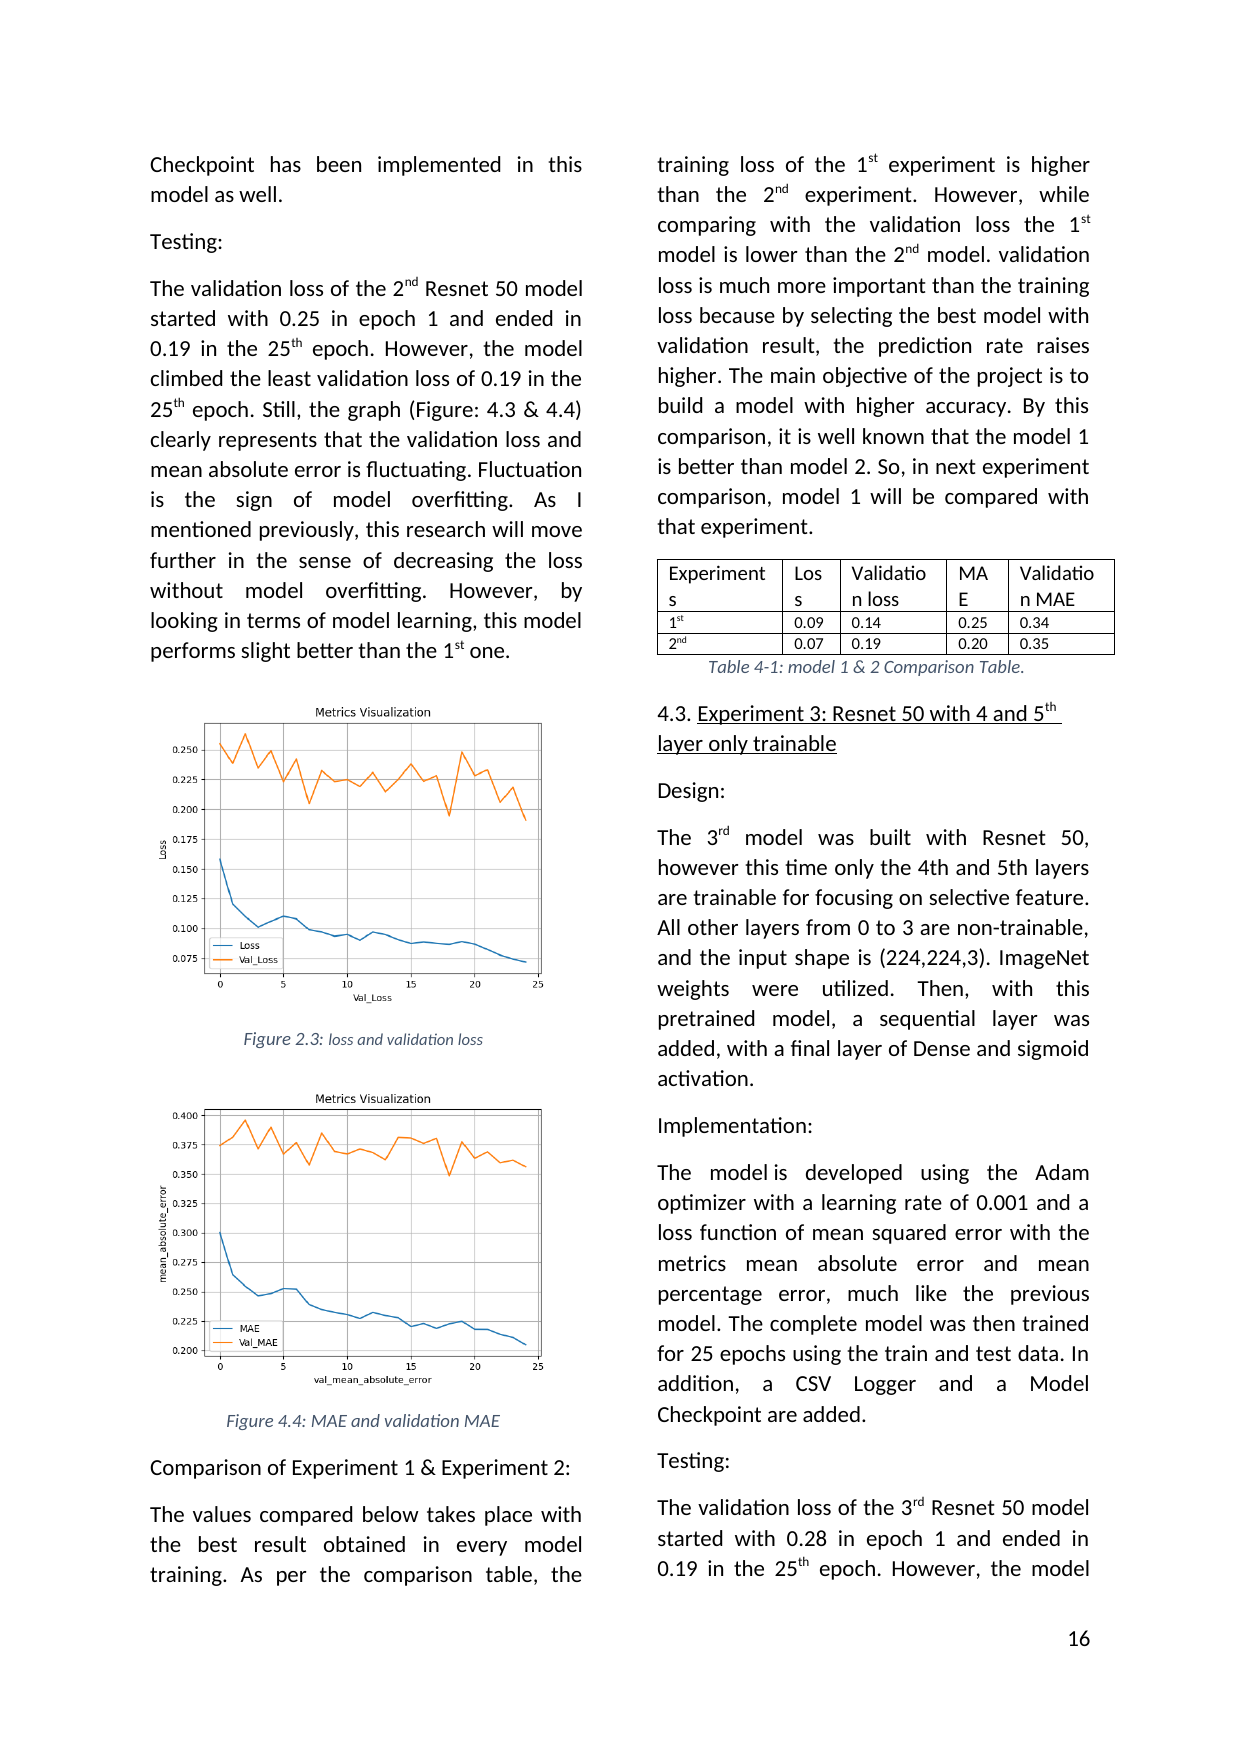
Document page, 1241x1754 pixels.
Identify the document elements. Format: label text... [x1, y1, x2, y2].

table_header Loss [783, 560, 840, 611]
table_cell 1st [658, 612, 782, 633]
text The model is developed using the Adam optimizer with a learning rate of 0.001 and a loss function of mean squared error with the metrics mean absolute error and mean percentage error, much like the previous model. The complete model was then trained for 25 epochs using the train and test data. In addition, a CSV Logger and a Model Checkpoint are added. [657, 1158, 1090, 1428]
table_cell 0.07 [783, 634, 840, 654]
text 4.3. Experiment 3: Resnet 50 with 4 and 5th layer only trainable [657, 699, 1090, 757]
table_cell 0.35 [1009, 634, 1114, 654]
table_header Validation loss [841, 560, 946, 611]
table_cell 0.09 [783, 612, 840, 633]
picture [150, 1071, 584, 1391]
table_header MAE [947, 560, 1008, 611]
text Design: [657, 776, 1090, 804]
text Testing: [657, 1447, 1090, 1475]
table_cell 0.19 [841, 634, 946, 654]
table_cell 0.34 [1009, 612, 1114, 633]
text Figure 4.4: MAE and validation MAE [150, 1409, 583, 1432]
table_header Validation MAE [1009, 560, 1114, 611]
table_cell 0.25 [947, 612, 1008, 633]
table_cell 0.20 [947, 634, 1008, 654]
table_header Experiments [658, 560, 782, 611]
text Table 4-1: model 1 & 2 Comparison Table. [657, 655, 1090, 678]
table_cell 2nd [658, 634, 782, 654]
text Comparison of Experiment 1 & Experiment 2: [150, 1453, 583, 1481]
text Implementation: [657, 1111, 1090, 1139]
text The 3rd model was built with Resnet 50, however this time only the 4th and 5th layers are trainable for focusing on selective feature. All other layers from 0 to 3 are non-trainable, and the input shape is (224,224,3). ImageNet weights were utilized. Then, with this pretrained model, a sequential layer was added, with a final layer of Dense and sigmoid activation. [657, 823, 1090, 1092]
text Figure 2.3: loss and validation loss [150, 1027, 583, 1050]
table_cell 0.14 [841, 612, 946, 633]
picture [150, 683, 584, 1009]
text The values compared below takes place with the best result obtained in every model training. As per the comparison table, the training loss of the 1st experiment is higher than the 2nd experiment. However, while comparing with the validation loss the 1st model is lower than the 2nd model. validation loss is much more important than the training loss because by selecting the best model with validation result, the prediction rate raises higher. The main objective of the project is to build a model with higher accuracy. By this comparison, it is well known that the model 1 is better than model 2. So, in next experiment comparison, model 1 will be compared with that experiment. [657, 150, 1090, 541]
text Testing: [150, 227, 583, 255]
text The validation loss of the 2nd Resnet 50 model started with 0.25 in epoch 1 and ended in 0.19 in the 25th epoch. However, the model climbed the least validation loss of 0.19 in the 25th epoch. Still, the graph (Figure: 4.3 & 4.4) clearly represents that the validation loss and mean absolute error is fluctuating. Fluctuation is the sign of model overfitting. As I mentioned previously, this research will move further in the sense of decreasing the loss without model overfitting. However, by looking in terms of model learning, this model performs slight better than the 1st one. [150, 274, 583, 664]
